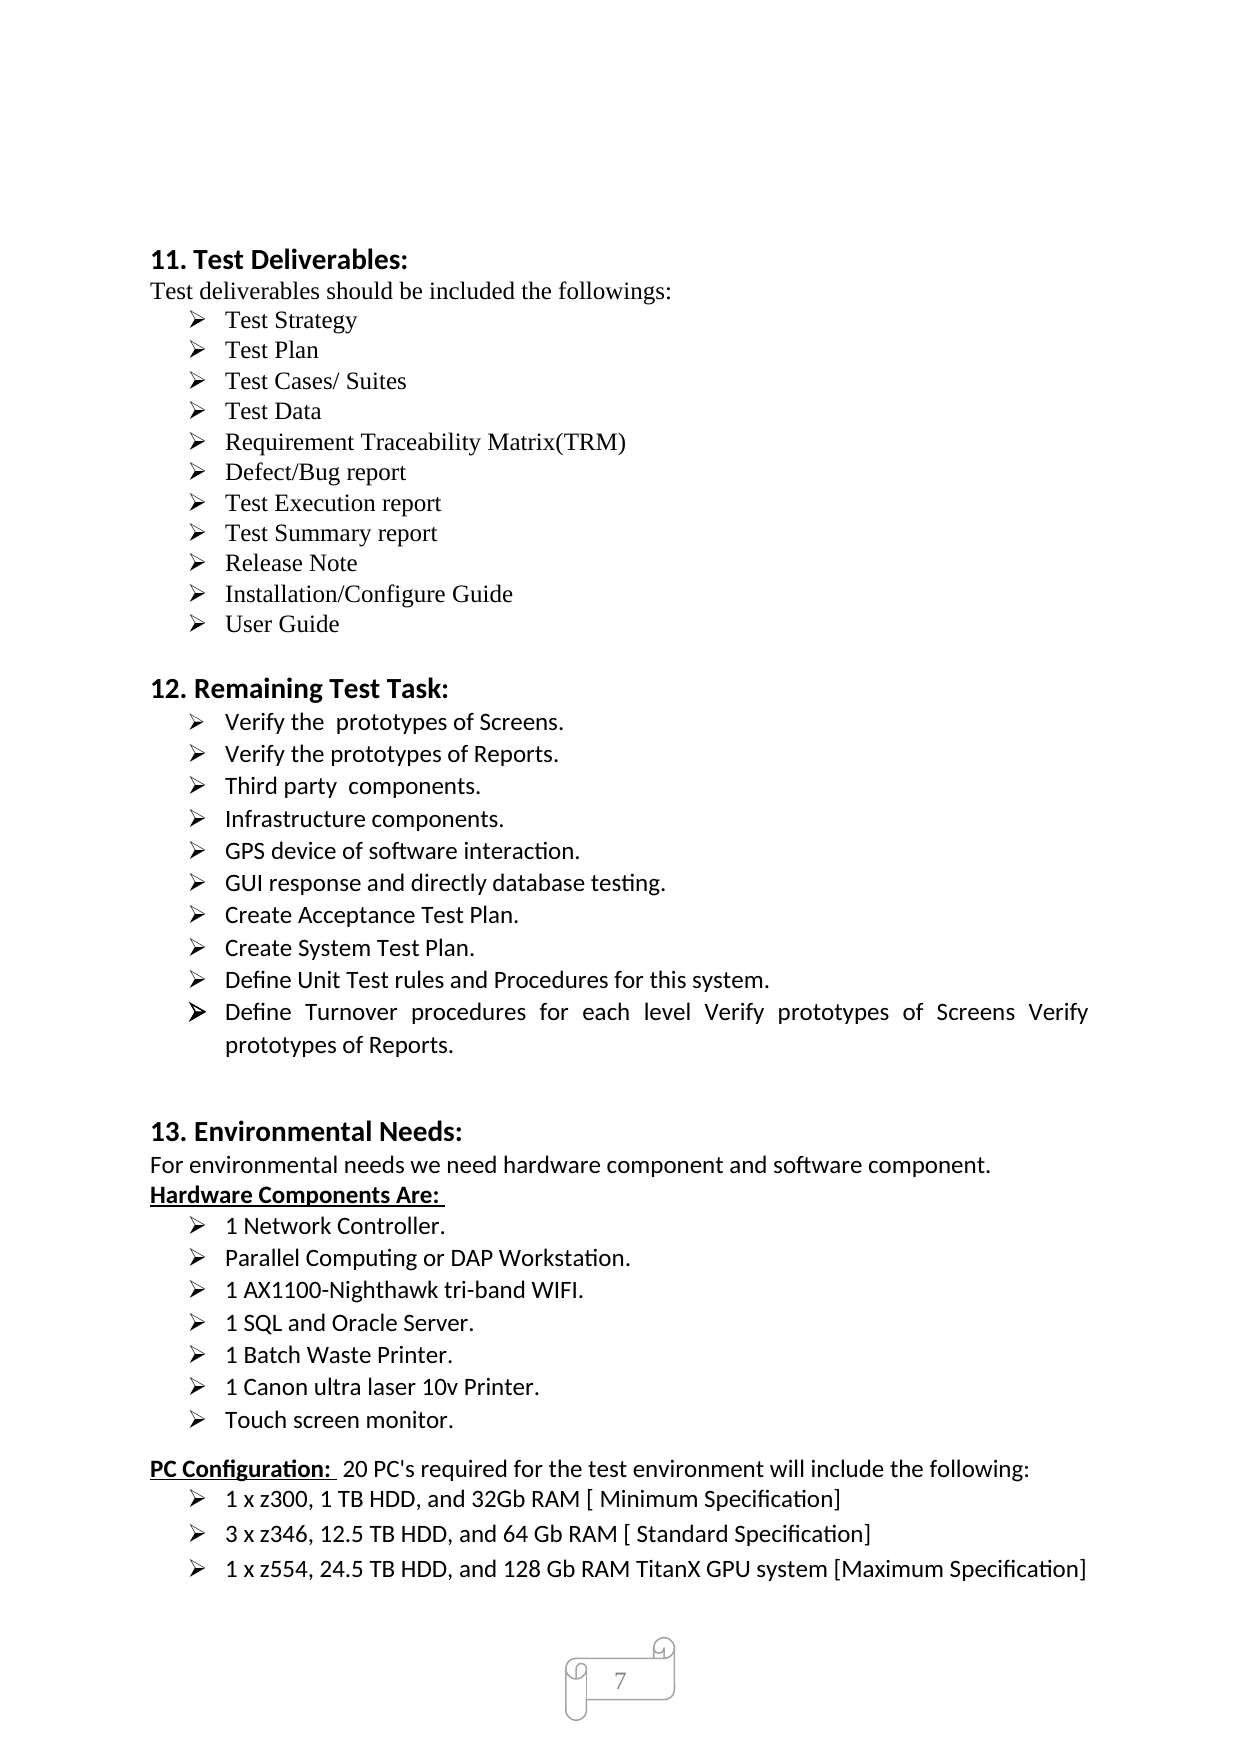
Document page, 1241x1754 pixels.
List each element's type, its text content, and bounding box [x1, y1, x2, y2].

list Installation/Configure Guide [187, 579, 1090, 608]
list Test Deliverables: [150, 241, 1090, 276]
list Environmental Needs: [150, 1113, 1090, 1149]
list GPS device of software interaction. [187, 835, 1090, 866]
list Release Note [187, 548, 1090, 577]
list 1 x z554, 24.5 TB HDD, and 128 Gb RAM TitanX GPU system [Maximum Specification] [187, 1553, 1090, 1584]
text PC Configuration: 20 PC's required for the test environment will include the following: [150, 1453, 1090, 1483]
list Test Plan [187, 336, 1090, 364]
list Test Data [187, 396, 1090, 425]
list Verify the prototypes of Screens. [187, 706, 1090, 736]
list Create Acceptance Test Plan. [187, 899, 1090, 930]
list 1 x z300, 1 TB HDD, and 32Gb RAM [ Minimum Specification] [187, 1483, 1090, 1514]
list Test Cases/ Suites [187, 366, 1090, 395]
list Verify the prototypes of Reports. [187, 738, 1090, 769]
list GUI response and directly database testing. [187, 867, 1090, 898]
text Hardware Components Are: [150, 1179, 1090, 1210]
list Define Unit Test rules and Procedures for this system. [187, 964, 1090, 995]
list 1 Canon ultra laser 10v Printer. [187, 1371, 1090, 1402]
list Define Turnover procedures for each level Verify prototypes of Screens Verify prototypes of Reports. [187, 996, 1090, 1059]
list Defect/Bug report [187, 457, 1090, 486]
list Parallel Computing or DAP Workstation. [187, 1242, 1090, 1273]
list Test Strategy [187, 305, 1090, 334]
list 1 SQL and Oracle Server. [187, 1307, 1090, 1337]
text For environmental needs we need hardware component and software component. [150, 1149, 1090, 1179]
list User Guide [187, 609, 1090, 638]
list Requirement Traceability Matrix(TRM) [187, 427, 1090, 456]
list Create System Test Plan. [187, 932, 1090, 962]
list 1 Network Controller. [187, 1210, 1090, 1241]
list 1 Batch Waste Printer. [187, 1339, 1090, 1370]
list Test Execution report [187, 488, 1090, 516]
list Touch screen monitor. [187, 1404, 1090, 1434]
list Third party components. [187, 770, 1090, 801]
list 3 x z346, 12.5 TB HDD, and 64 Gb RAM [ Standard Specification] [187, 1518, 1090, 1549]
list 1 AX1100-Nighthawk tri-band WIFI. [187, 1274, 1090, 1305]
list Remaining Test Task: [150, 670, 1090, 706]
text Test deliverables should be included the followings: [150, 276, 1090, 305]
list Test Summary report [187, 518, 1090, 547]
list Infrastructure components. [187, 803, 1090, 833]
